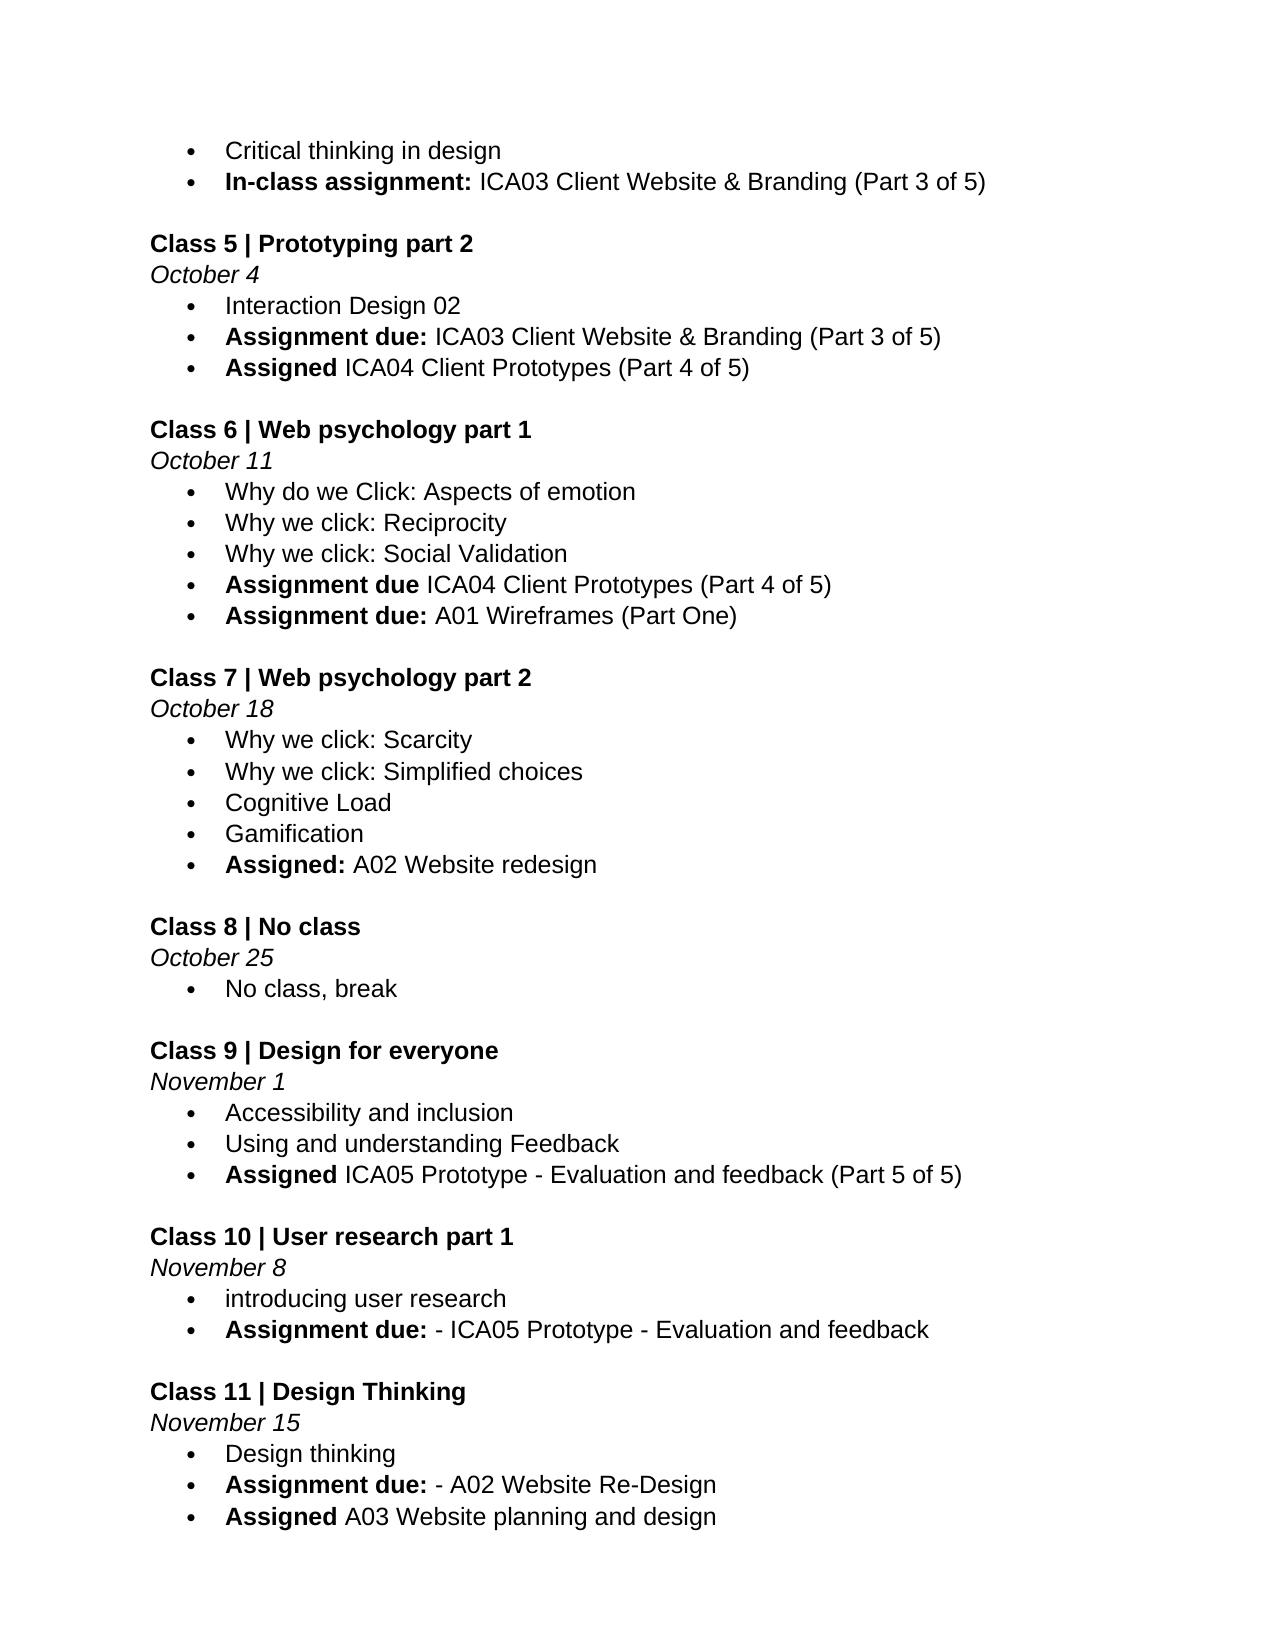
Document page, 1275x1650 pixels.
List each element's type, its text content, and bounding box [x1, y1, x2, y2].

list Assigned ICA05 Prototype - Evaluation and feedback (Part 5 of 5) [187, 1160, 1191, 1189]
list Why we click: Scarcity [187, 725, 1191, 754]
list Cognitive Load [187, 787, 1191, 816]
list introducing user research [187, 1284, 1191, 1313]
list In-class assignment: ICA03 Client Website & Branding (Part 3 of 5) [187, 167, 1191, 195]
text Class 7 | Web psychology part 2 [150, 663, 1191, 692]
text Class 5 | Prototyping part 2 [150, 229, 1191, 257]
text Class 6 | Web psychology part 1 [150, 415, 1191, 444]
list Why we click: Reciprocity [187, 508, 1191, 537]
list Assignment due: - A02 Website Re-Design [187, 1470, 1191, 1499]
list No class, break [187, 974, 1191, 1002]
list Assignment due: ICA03 Client Website & Branding (Part 3 of 5) [187, 322, 1191, 351]
list Gamification [187, 818, 1191, 847]
list Accessibility and inclusion [187, 1098, 1191, 1127]
text Class 8 | No class [150, 912, 1191, 940]
list Why do we Click: Aspects of emotion [187, 477, 1191, 506]
list Why we click: Simplified choices [187, 756, 1191, 785]
text Class 11 | Design Thinking [150, 1377, 1191, 1406]
list Interaction Design 02 [187, 291, 1191, 319]
text November 1 [150, 1067, 1191, 1096]
list Assigned A03 Website planning and design [187, 1501, 1191, 1530]
list Why we click: Social Validation [187, 539, 1191, 568]
list Assigned: A02 Website redesign [187, 849, 1191, 878]
text November 15 [150, 1408, 1191, 1437]
list Assignment due: - ICA05 Prototype - Evaluation and feedback [187, 1315, 1191, 1344]
list Using and understanding Feedback [187, 1129, 1191, 1158]
text October 18 [150, 694, 1191, 723]
text Class 10 | User research part 1 [150, 1222, 1191, 1251]
text October 11 [150, 446, 1191, 475]
list Assigned ICA04 Client Prototypes (Part 4 of 5) [187, 353, 1191, 382]
text October 25 [150, 943, 1191, 971]
list Assignment due ICA04 Client Prototypes (Part 4 of 5) [187, 570, 1191, 599]
text October 4 [150, 260, 1191, 288]
list Assignment due: A01 Wireframes (Part One) [187, 601, 1191, 630]
text Class 9 | Design for everyone [150, 1036, 1191, 1064]
list Critical thinking in design [187, 136, 1191, 164]
text November 8 [150, 1253, 1191, 1282]
list Design thinking [187, 1439, 1191, 1468]
